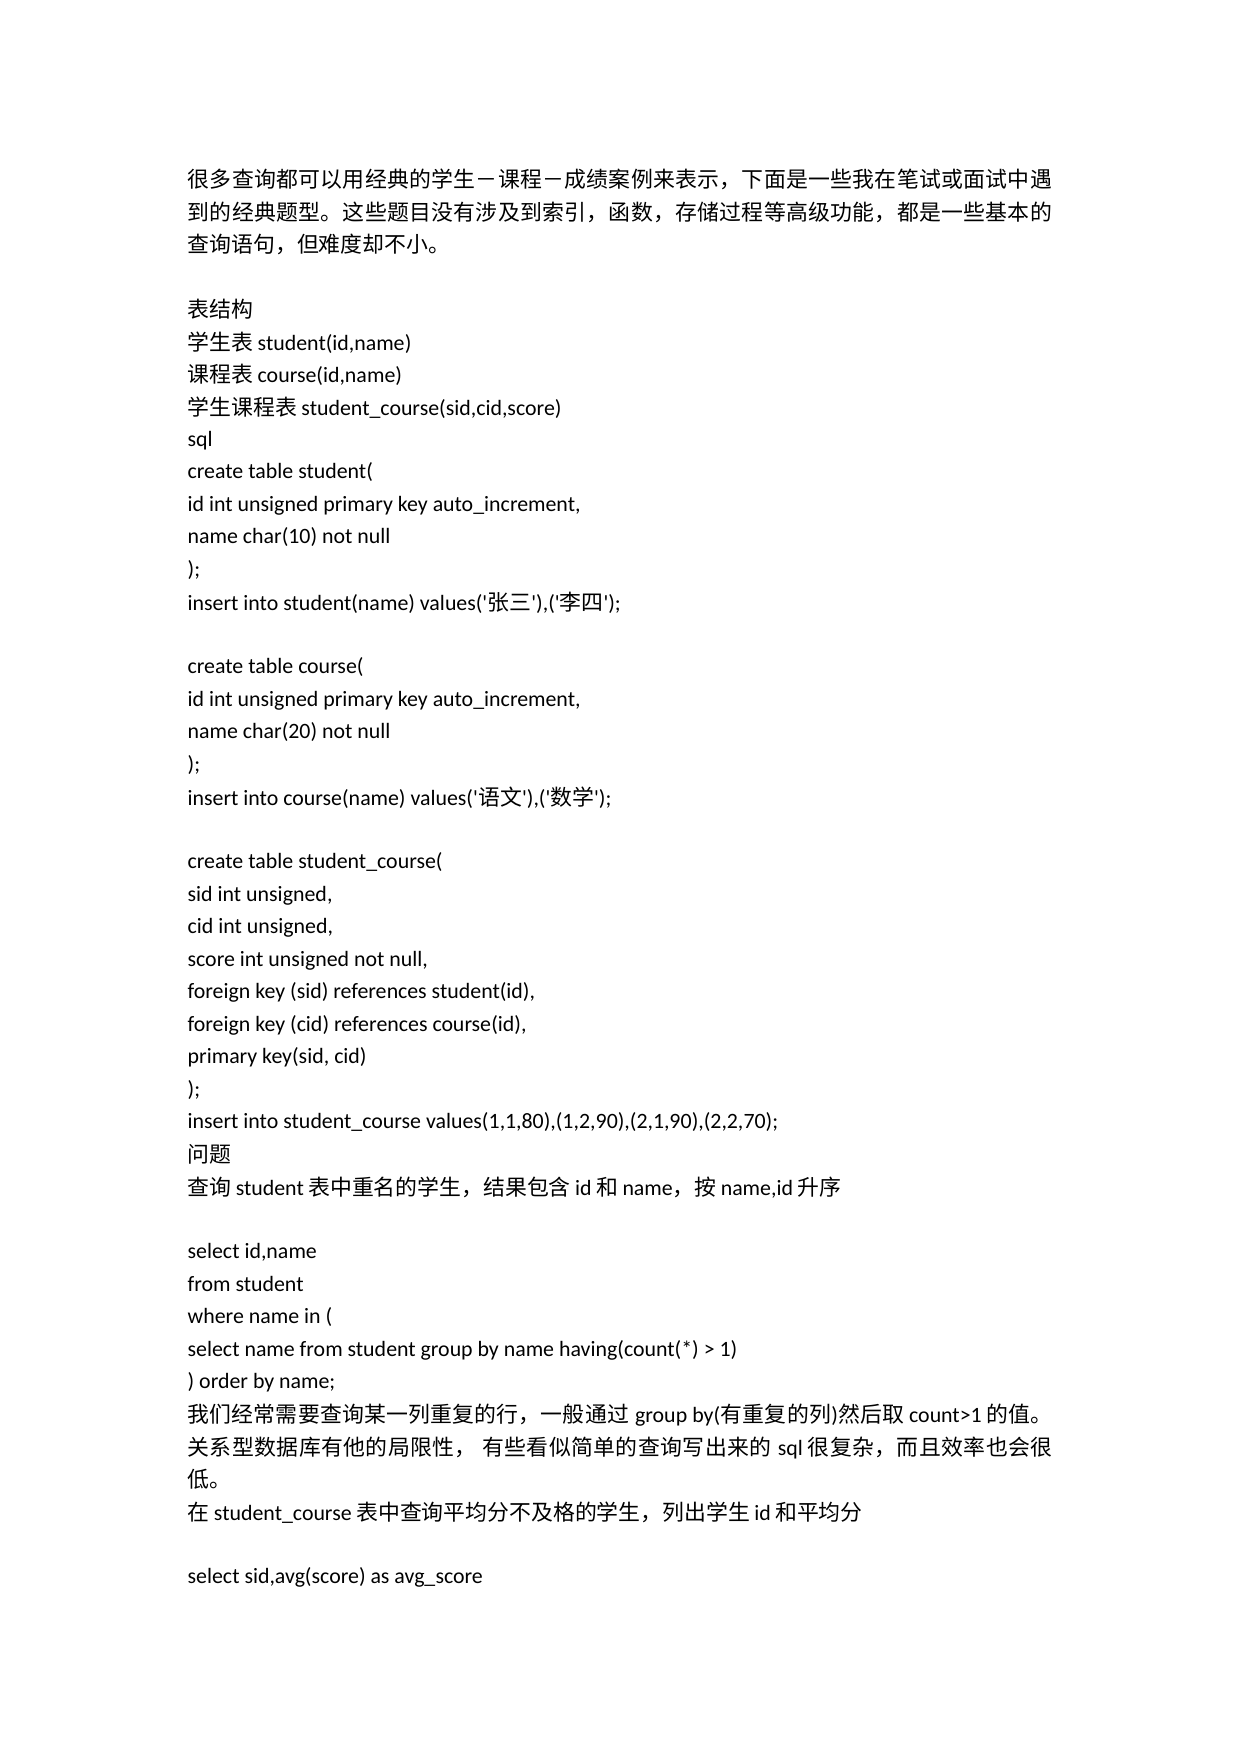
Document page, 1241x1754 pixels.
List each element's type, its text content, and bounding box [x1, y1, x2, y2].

text create table student( [187, 454, 1053, 487]
text 学生课程表student_course(sid,cid,score) [187, 389, 1053, 422]
text primary key(sid, cid) [187, 1039, 1053, 1072]
text 问题 [187, 1137, 1053, 1169]
text foreign key (sid) references student(id), [187, 974, 1053, 1007]
text cid int unsigned, [187, 909, 1053, 942]
text id int unsigned primary key auto_increment, [187, 487, 1053, 519]
text insert into student_course values(1,1,80),(1,2,90),(2,1,90),(2,2,70); [187, 1104, 1053, 1137]
text select name from student group by name having(count(*) > 1) [187, 1332, 1053, 1364]
text from student [187, 1267, 1053, 1299]
text 查询student表中重名的学生，结果包含id和name，按name,id升序 [187, 1169, 1053, 1202]
text insert into student(name) values('张三'),('李四'); [187, 584, 1053, 617]
text where name in ( [187, 1299, 1053, 1332]
text sql [187, 422, 1053, 454]
text name char(10) not null [187, 519, 1053, 552]
text 在student_course表中查询平均分不及格的学生，列出学生id和平均分 [187, 1494, 1053, 1527]
text ); [187, 552, 1053, 584]
text ); [187, 1072, 1053, 1104]
text 表结构 [187, 292, 1053, 324]
text 我们经常需要查询某一列重复的行，一般通过group by(有重复的列)然后取count>1的值。 关系型数据库有他的局限性， 有些看似简单的查询写出来的sql很复杂，而且效率也会很低。 [187, 1397, 1053, 1494]
text create table student_course( [187, 844, 1053, 877]
text 很多查询都可以用经典的学生－课程－成绩案例来表示，下面是一些我在笔试或面试中遇到的经典题型。这些题目没有涉及到索引，函数，存储过程等高级功能，都是一些基本的查询语句，但难度却不小。 [187, 162, 1053, 259]
text select id,name [187, 1234, 1053, 1267]
text create table course( [187, 649, 1053, 682]
text foreign key (cid) references course(id), [187, 1007, 1053, 1039]
text select sid,avg(score) as avg_score [187, 1559, 1053, 1592]
text name char(20) not null [187, 714, 1053, 747]
text 学生表student(id,name) [187, 324, 1053, 357]
text insert into course(name) values('语文'),('数学'); [187, 779, 1053, 812]
text sid int unsigned, [187, 877, 1053, 909]
text 课程表course(id,name) [187, 357, 1053, 389]
text score int unsigned not null, [187, 942, 1053, 974]
text ) order by name; [187, 1364, 1053, 1397]
text ); [187, 747, 1053, 779]
text id int unsigned primary key auto_increment, [187, 682, 1053, 714]
